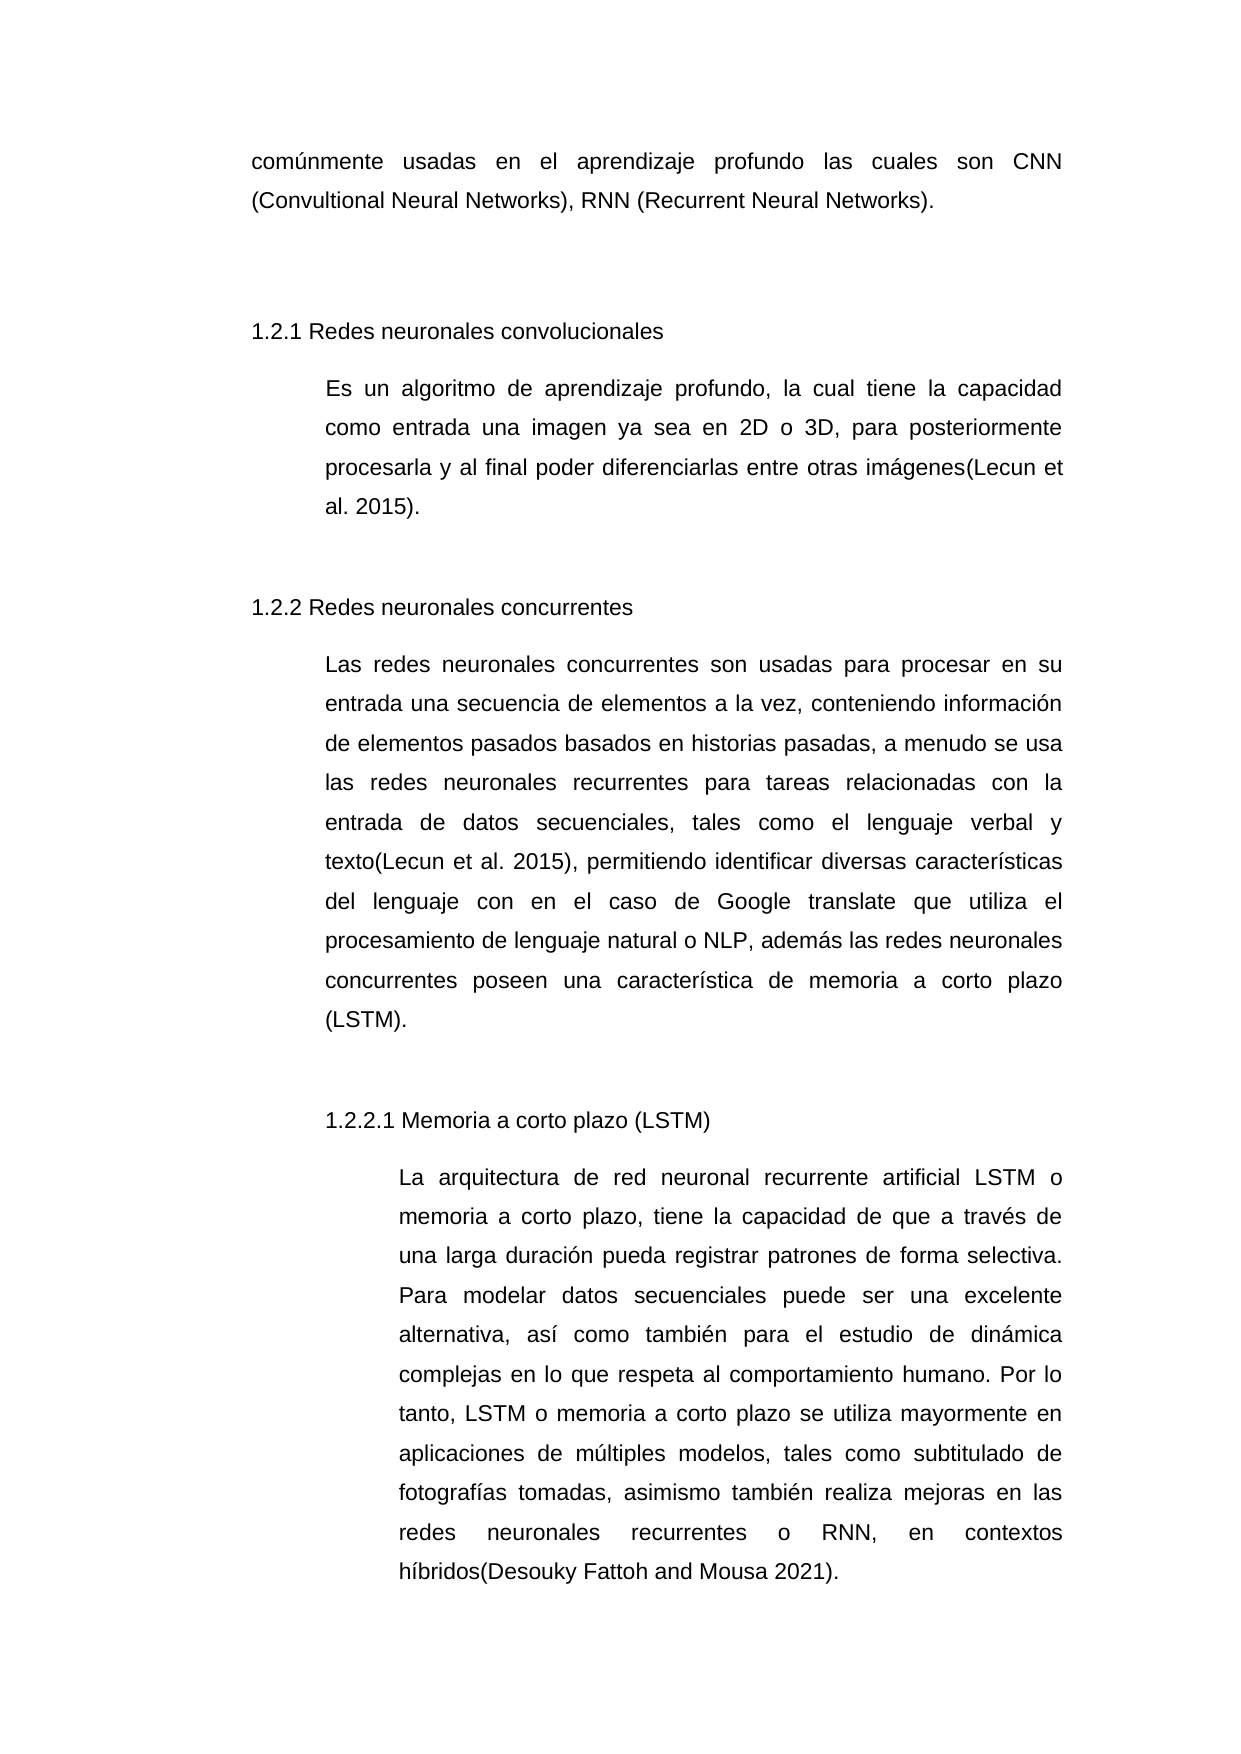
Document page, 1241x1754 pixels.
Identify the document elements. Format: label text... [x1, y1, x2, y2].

text 1.2.2.1 Memoria a corto plazo (LSTM) [177, 1107, 1063, 1133]
list La arquitectura de red neuronal recurrente artificial LSTM o memoria a corto plazo, tiene la capacidad de que a través de una larga duración pueda registrar patrones de forma selectiva. Para modelar datos secuenciales puede ser una excelente alternativa, así como también para el estudio de dinámica complejas en lo que respeta al comportamiento humano. Por lo tanto, LSTM o memoria a corto plazo se utiliza mayormente en aplicaciones de múltiples modelos, tales como subtitulado de fotografías tomadas, asimismo también realiza mejoras en las redes neuronales recurrentes o RNN, en contextos híbridos(Desouky Fattoh and Mousa 2021). [398, 1163, 1063, 1584]
text Las redes neuronales concurrentes son usadas para procesar en su entrada una secuencia de elementos a la vez, conteniendo información de elementos pasados basados en historias pasadas, a menudo se usa las redes neuronales recurrentes para tareas relacionadas con la entrada de datos secuenciales, tales como el lenguaje verbal y texto(Lecun et al. 2015), permitiendo identificar diversas características del lenguaje con en el caso de Google translate que utiliza el procesamiento de lenguaje natural o NLP, además las redes neuronales concurrentes poseen una característica de memoria a corto plazo (LSTM). [325, 651, 1063, 1032]
text 1.2.2 Redes neuronales concurrentes [177, 594, 1063, 620]
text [251, 148, 1063, 213]
text 1.2.1 Redes neuronales convolucionales [177, 318, 1063, 344]
text Es un algoritmo de aprendizaje profundo, la cual tiene la capacidad como entrada una imagen ya sea en 2D o 3D, para posteriormente procesarla y al final poder diferenciarlas entre otras imágenes(Lecun et al. 2015). [325, 375, 1063, 520]
